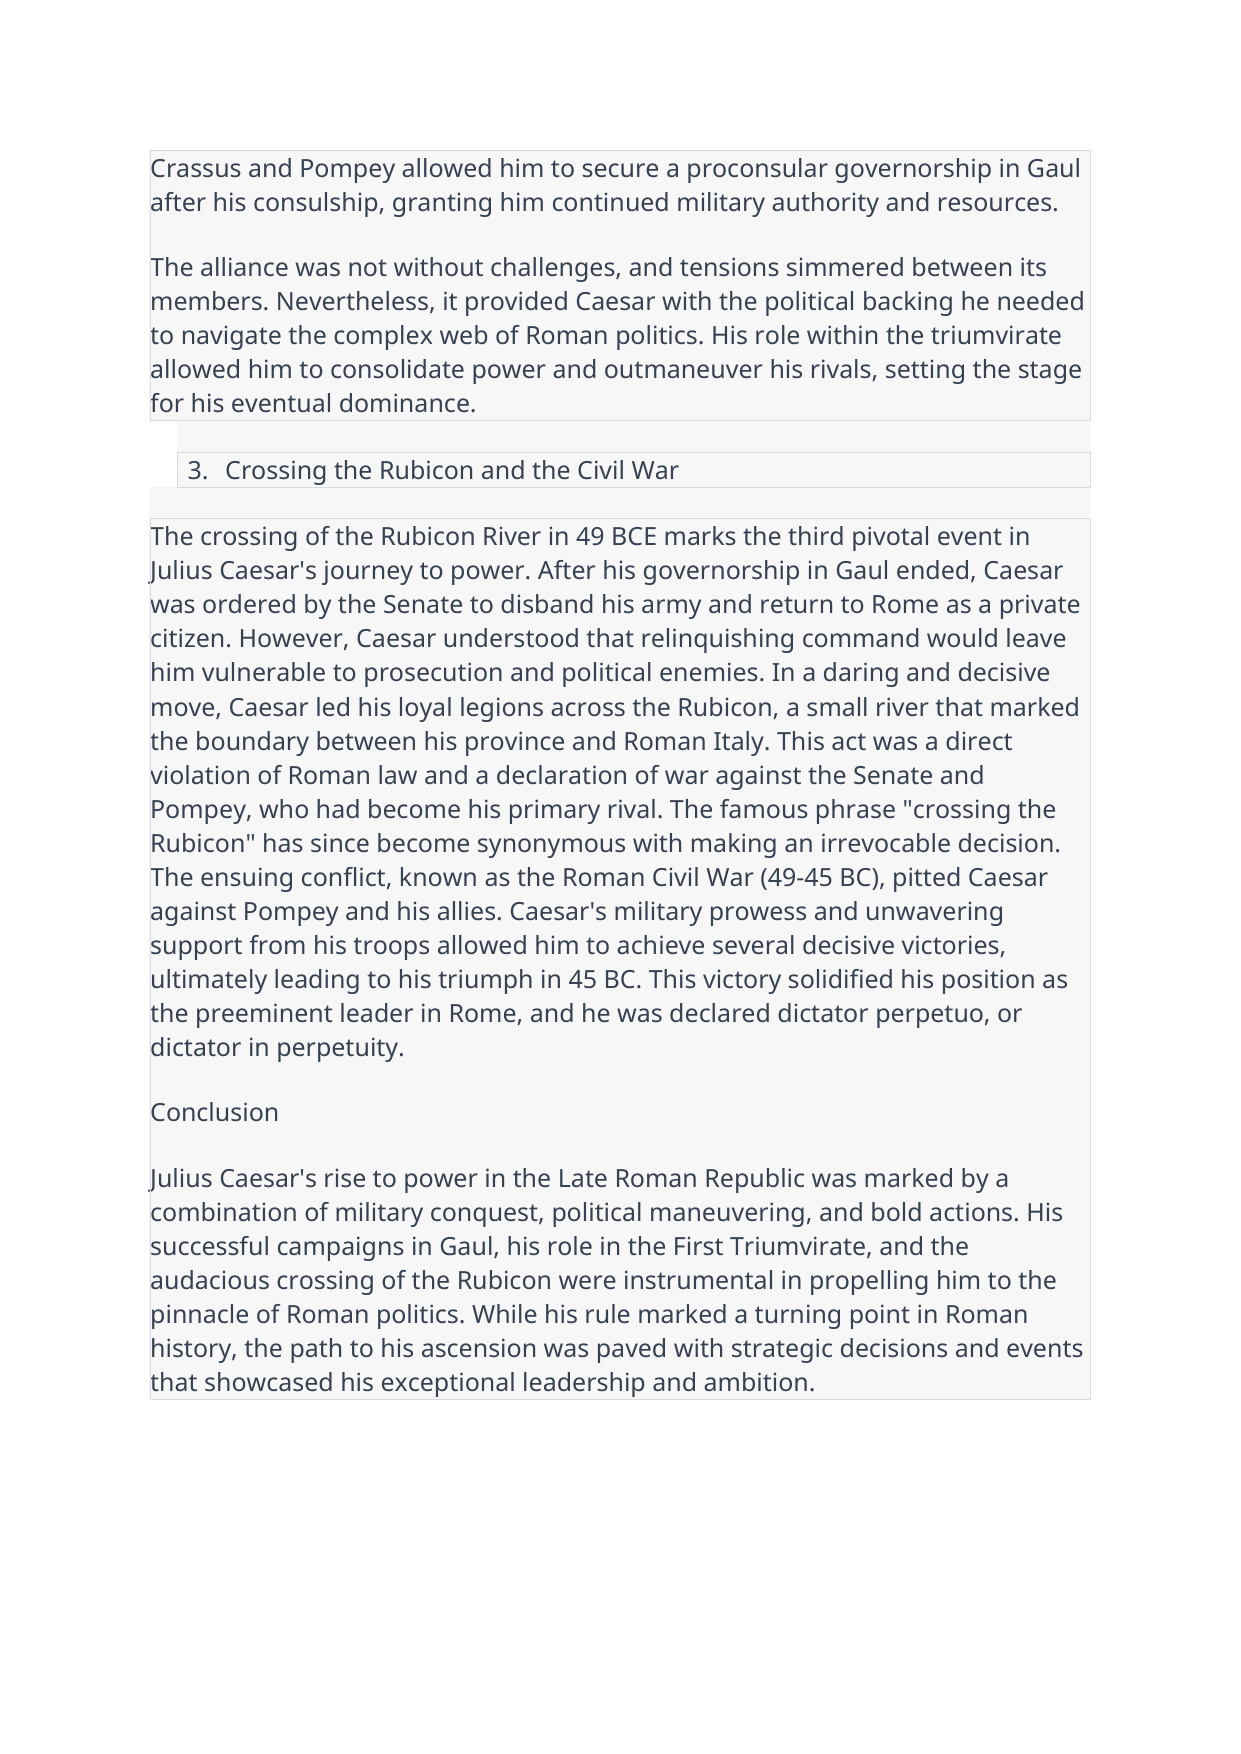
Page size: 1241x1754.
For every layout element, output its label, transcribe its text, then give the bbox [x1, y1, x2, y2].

text The crossing of the Rubicon River in 49 BCE marks the third pivotal event in Julius Caesar's journey to power. After his governorship in Gaul ended, Caesar was ordered by the Senate to disband his army and return to Rome as a private citizen. However, Caesar understood that relinquishing command would leave him vulnerable to prosecution and political enemies. In a daring and decisive move, Caesar led his loyal legions across the Rubicon, a small river that marked the boundary between his province and Roman Italy. This act was a direct violation of Roman law and a declaration of war against the Senate and Pompey, who had become his primary rival. The famous phrase "crossing the Rubicon" has since become synonymous with making an irrevocable decision. The ensuing conflict, known as the Roman Civil War (49-45 BC), pitted Caesar against Pompey and his allies. Caesar's military prowess and unwavering support from his troops allowed him to achieve several decisive victories, ultimately leading to his triumph in 45 BC. This victory solidified his position as the preeminent leader in Rome, and he was declared dictator perpetuo, or dictator in perpetuity. [151, 519, 1090, 1064]
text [151, 151, 1090, 219]
list Crossing the Rubicon and the Civil War [178, 453, 1090, 487]
text The alliance was not without challenges, and tensions simmered between its members. Nevertheless, it provided Caesar with the political backing he needed to navigate the complex web of Roman politics. His role within the triumvirate allowed him to consolidate power and outmaneuver his rivals, setting the stage for his eventual dominance. [151, 249, 1090, 420]
text Conclusion [151, 1094, 1090, 1129]
text Julius Caesar's rise to power in the Late Roman Republic was marked by a combination of military conquest, political maneuvering, and bold actions. His successful campaigns in Gaul, his role in the First Triumvirate, and the audacious crossing of the Rubicon were instrumental in propelling him to the pinnacle of Roman politics. While his rule marked a turning point in Roman history, the path to his ascension was paved with strategic decisions and events that showcased his exceptional leadership and ambition. [151, 1160, 1090, 1399]
